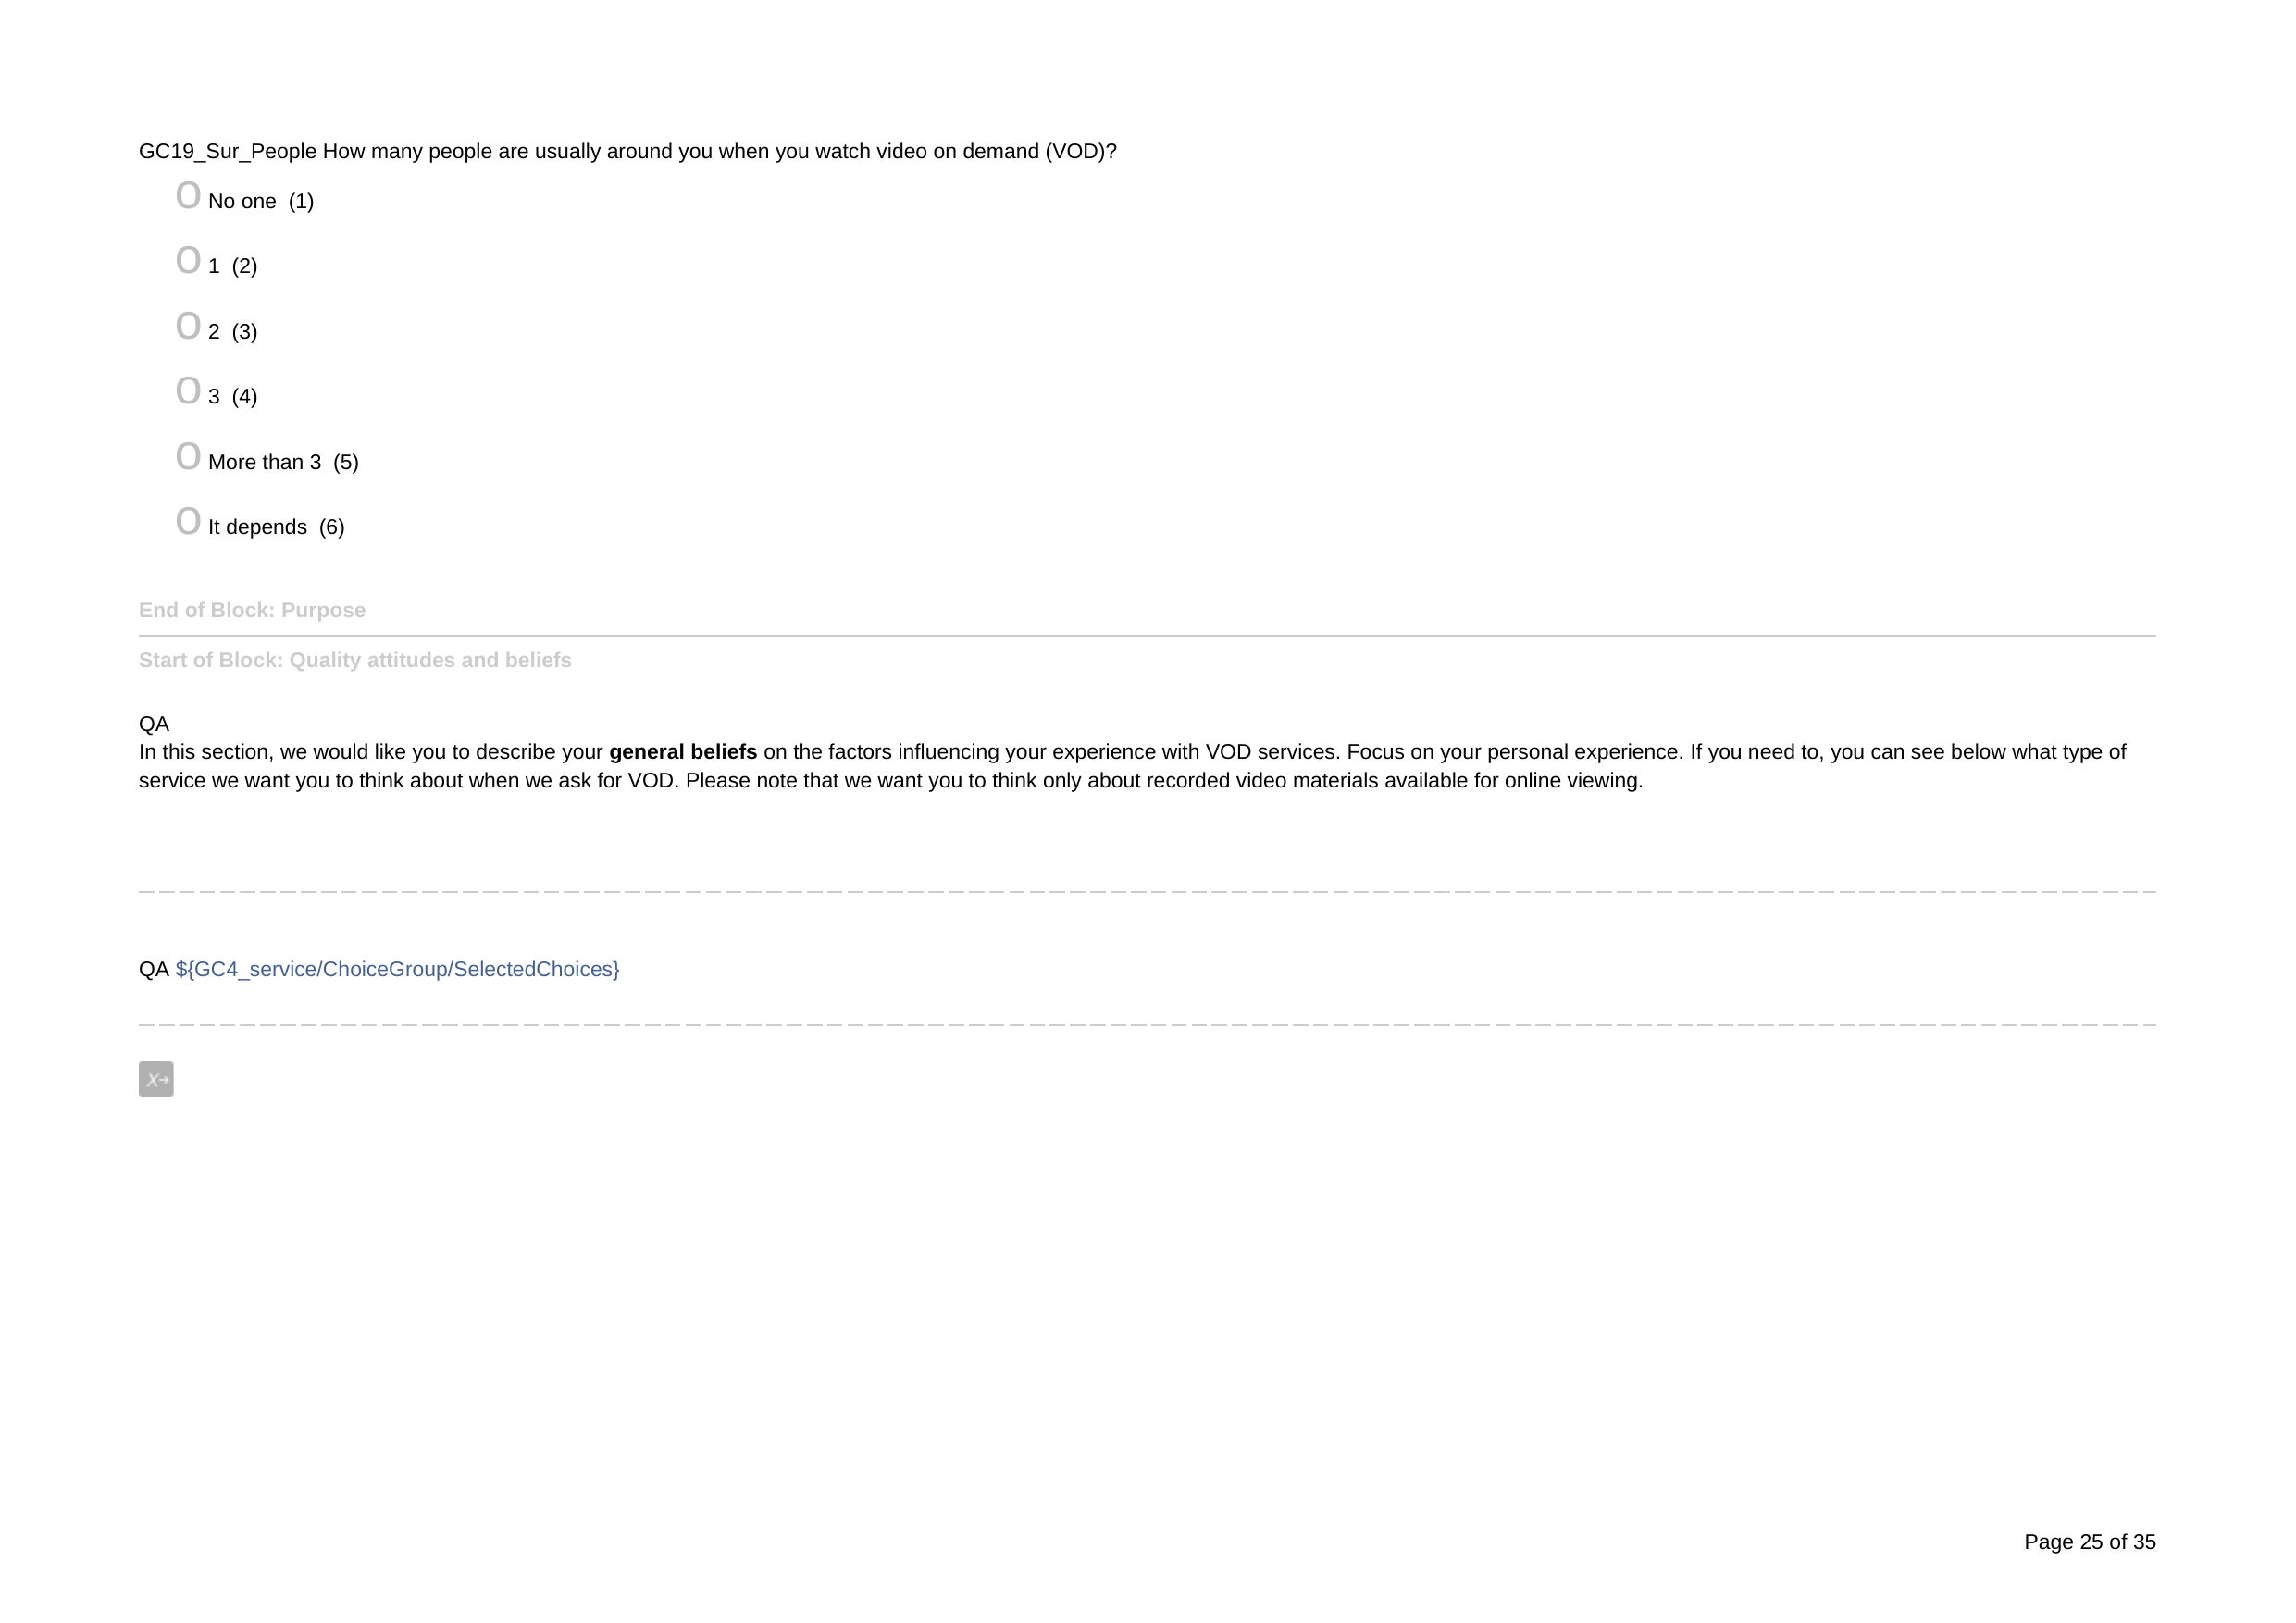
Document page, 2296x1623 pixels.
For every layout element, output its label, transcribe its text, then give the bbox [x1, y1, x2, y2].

text QA In this section, we would like you to describe your general beliefs on the factors influencing your experience with VOD services. Focus on your personal experience. If you need to, you can see below what type of service we want you to think about when we ask for VOD. Please note that we want you to think only about recorded video materials available for online viewing. [139, 712, 2156, 848]
text QA ${GC4_service/ChoiceGroup/SelectedChoices} [139, 957, 2156, 981]
text End of Block: Purpose [139, 598, 2156, 622]
list More than 3 (5) [173, 427, 2156, 485]
list No one (1) [173, 167, 2156, 224]
text Start of Block: Quality attitudes and beliefs [139, 648, 2156, 672]
list It depends (6) [173, 493, 2156, 550]
picture [139, 1061, 174, 1097]
list 1 (2) [173, 232, 2156, 289]
text GC19_Sur_People How many people are usually around you when you watch video on demand (VOD)? [139, 139, 2156, 163]
list 3 (4) [173, 363, 2156, 419]
list 2 (3) [173, 297, 2156, 354]
